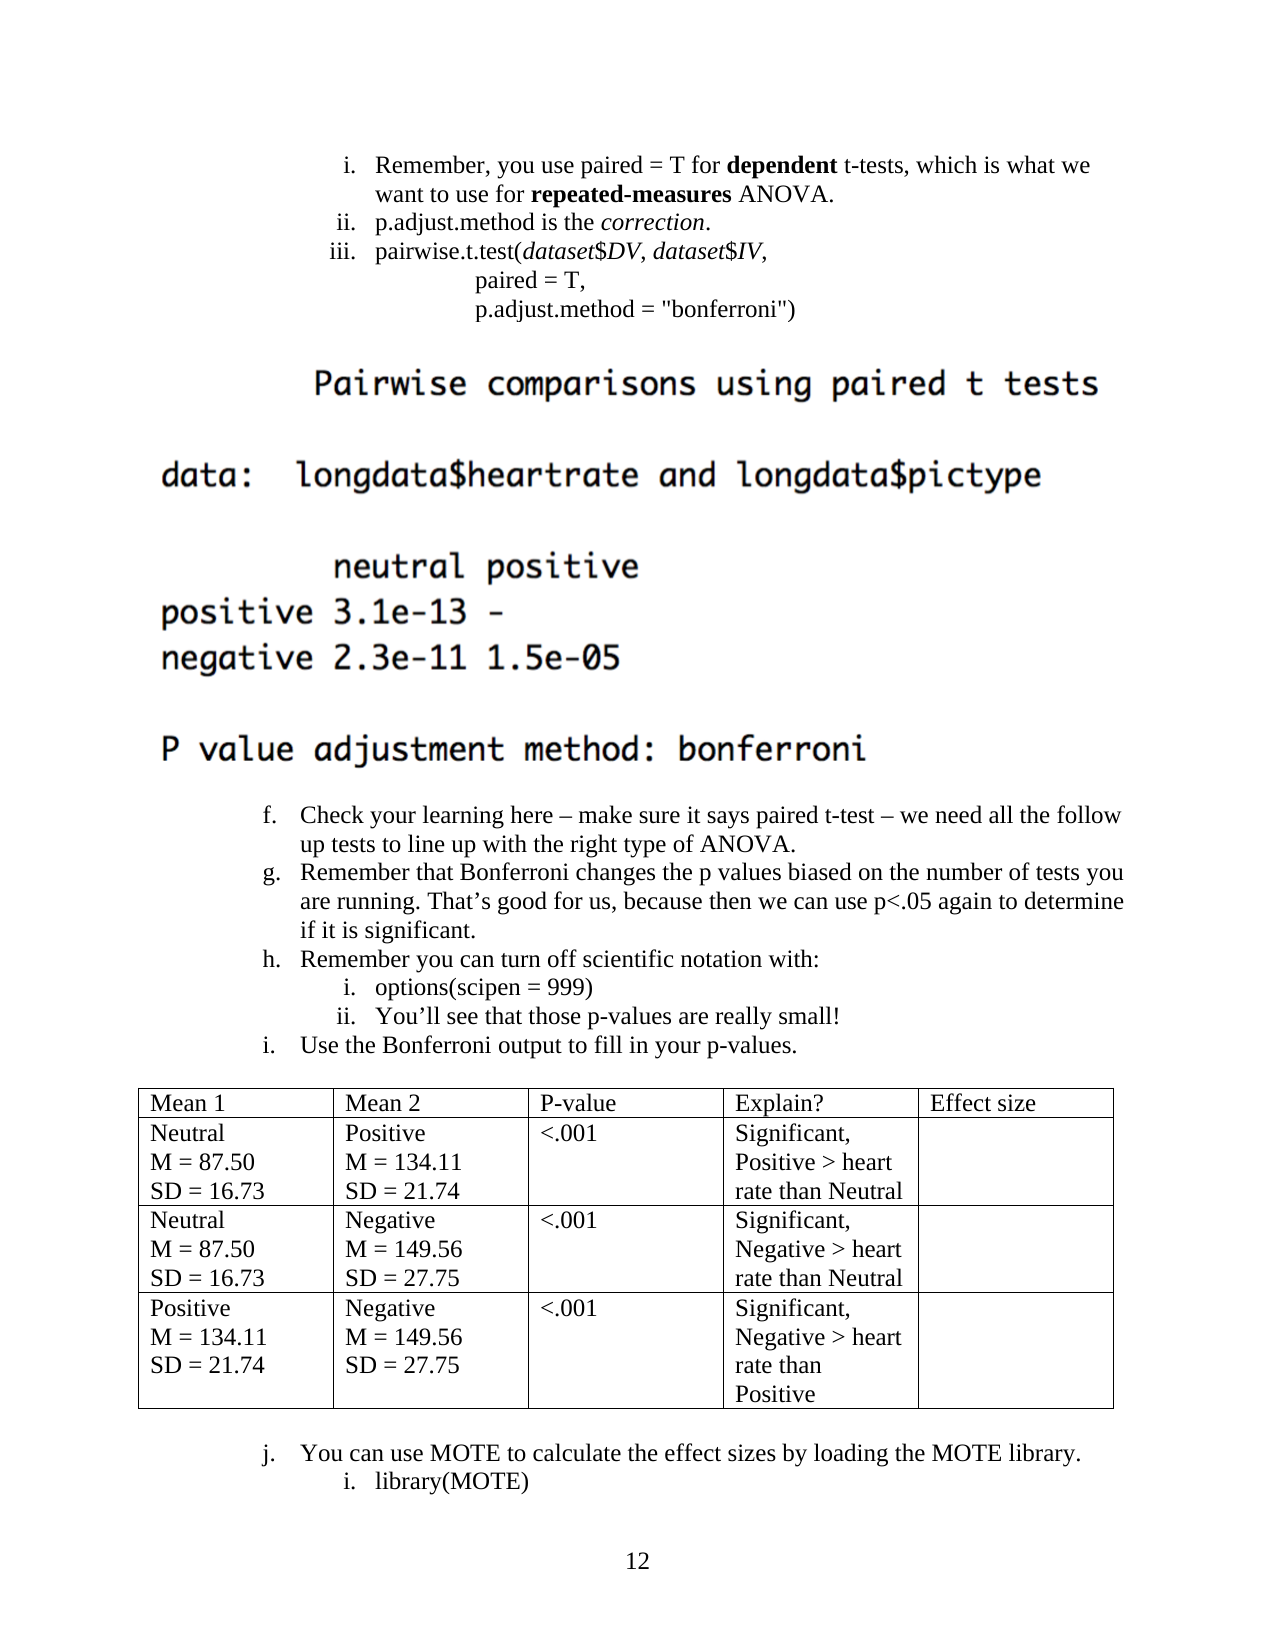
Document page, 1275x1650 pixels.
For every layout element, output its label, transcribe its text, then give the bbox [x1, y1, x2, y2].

list library(MOTE) [356, 1466, 1125, 1495]
table_cell Positive M = 134.11 SD = 21.74 [334, 1118, 528, 1204]
list You can use MOTE to calculate the effect sizes by loading the MOTE library. [262, 1438, 1125, 1466]
table_header Explain? [724, 1089, 918, 1117]
table_cell Significant, Positive > heart rate than Neutral [724, 1118, 918, 1204]
list p.adjust.method is the correction. [356, 207, 1125, 236]
list paired = T, [375, 265, 1125, 294]
list p.adjust.method = "bonferroni") [375, 294, 1125, 322]
table_header Mean 1 [139, 1089, 333, 1117]
list Remember you can turn off scientific notation with: [262, 944, 1125, 972]
table_cell Significant, Negative > heart rate than Positive [724, 1293, 918, 1408]
table_cell Significant, Negative > heart rate than Neutral [724, 1206, 918, 1292]
table_cell [919, 1293, 1113, 1408]
table_header P-value [529, 1089, 723, 1117]
list Use the Bonferroni output to fill in your p-values. [262, 1030, 1125, 1059]
list Check your learning here – make sure it says paired t-test – we need all the follow up tests to line up with the right type of ANOVA. [262, 800, 1125, 857]
table_cell [919, 1118, 1113, 1204]
table_header Effect size [919, 1089, 1113, 1117]
list Remember, you use paired = T for dependent t-tests, which is what we want to use for repeated-measures ANOVA. [356, 150, 1125, 207]
picture [150, 322, 1125, 772]
list You’ll see that those p-values are really small! [356, 1001, 1125, 1030]
table_cell Neutral M = 87.50 SD = 16.73 [139, 1206, 333, 1292]
list Remember that Bonferroni changes the p values biased on the number of tests you are running. That’s good for us, because then we can use p<.05 again to determine if it is significant. [262, 857, 1125, 944]
table_cell <.001 [529, 1293, 723, 1408]
table_cell Positive M = 134.11 SD = 21.74 [139, 1293, 333, 1408]
table_cell Neutral M = 87.50 SD = 16.73 [139, 1118, 333, 1204]
list pairwise.t.test(dataset$DV, dataset$IV, [356, 236, 1125, 265]
table_cell Negative M = 149.56 SD = 27.75 [334, 1293, 528, 1408]
table_cell Negative M = 149.56 SD = 27.75 [334, 1206, 528, 1292]
list options(scipen = 999) [356, 972, 1125, 1001]
table_cell <.001 [529, 1118, 723, 1204]
table_cell [919, 1206, 1113, 1292]
table_header Mean 2 [334, 1089, 528, 1117]
table_cell <.001 [529, 1206, 723, 1292]
